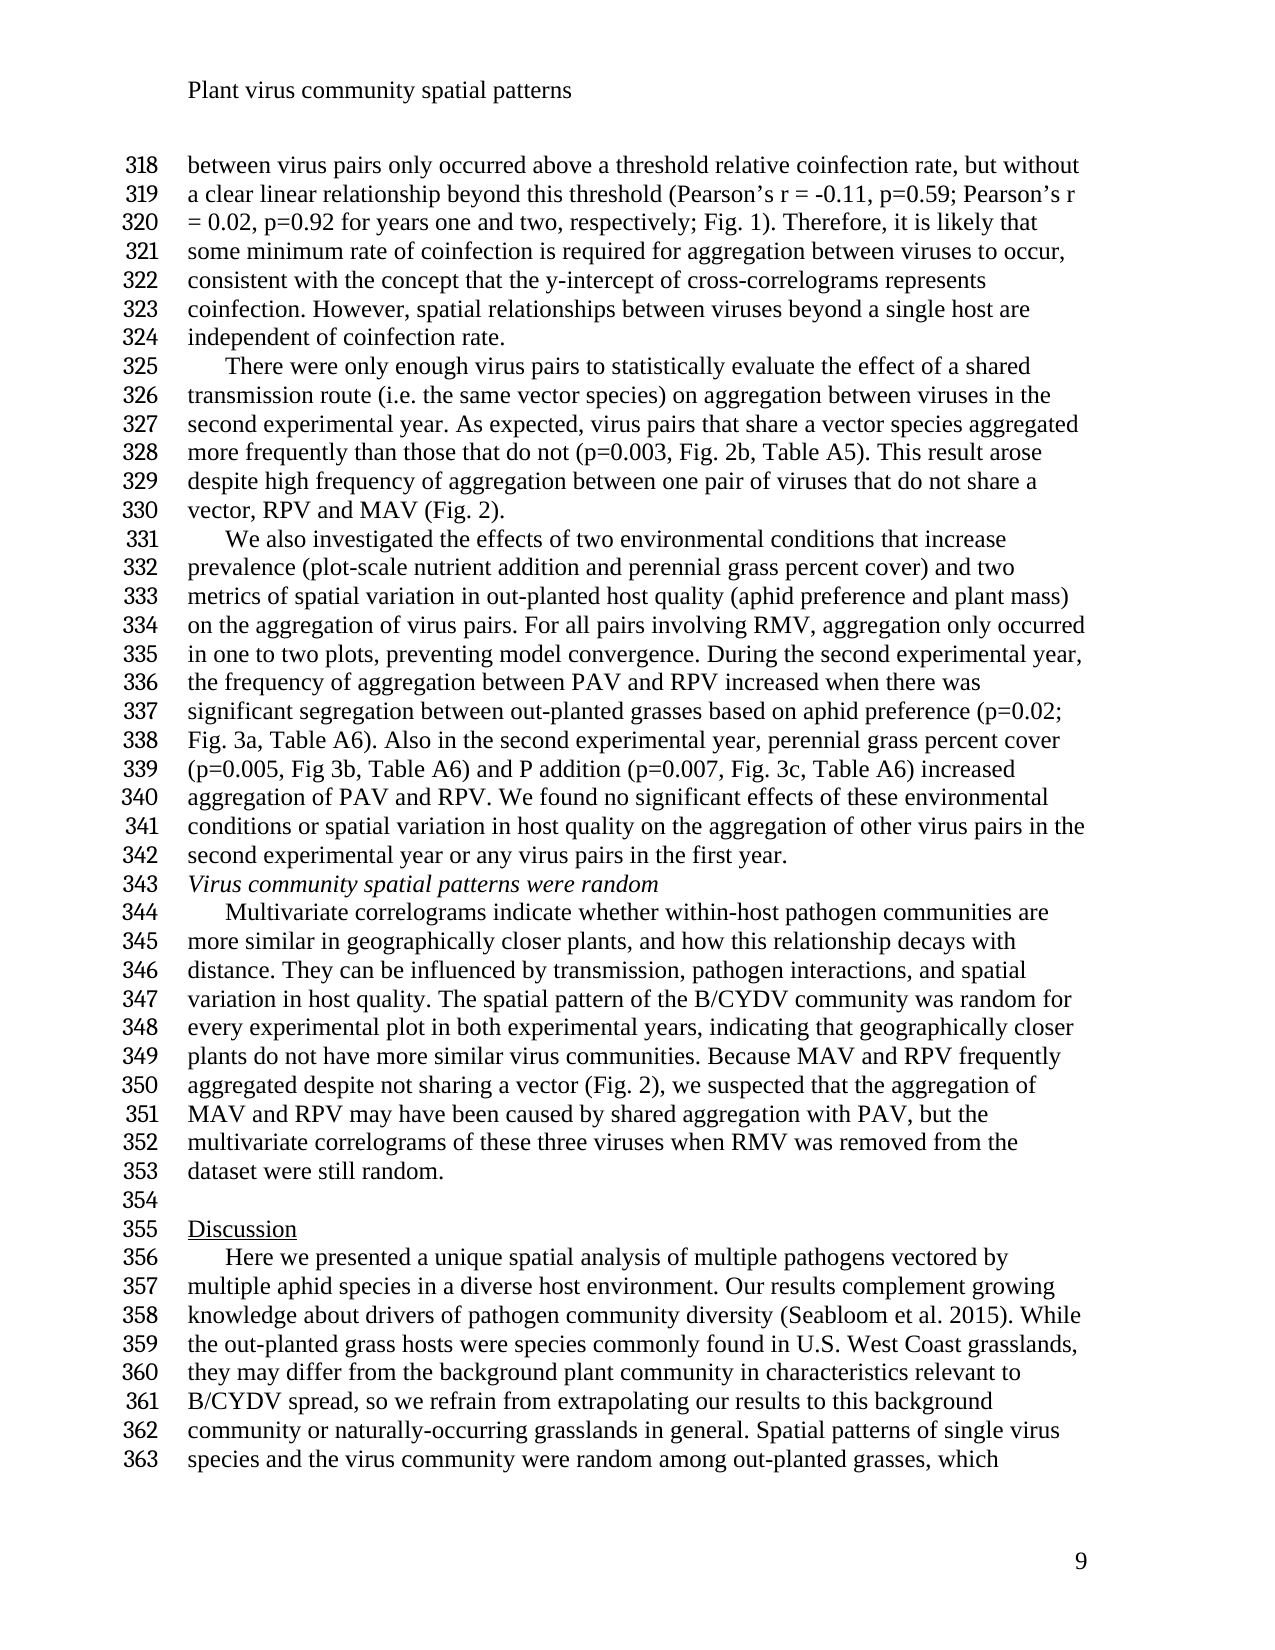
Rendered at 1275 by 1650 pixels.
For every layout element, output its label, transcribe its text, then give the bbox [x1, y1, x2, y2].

text Discussion [187, 1214, 1087, 1242]
text We also investigated the effects of two environmental conditions that increase prevalence (plot-scale nutrient addition and perennial grass percent cover) and two metrics of spatial variation in out-planted host quality (aphid preference and plant mass) on the aggregation of virus pairs. For all pairs involving RMV, aggregation only occurred in one to two plots, preventing model convergence. During the second experimental year, the frequency of aggregation between PAV and RPV increased when there was significant segregation between out-planted grasses based on aphid preference (p=0.02; Fig. 3a, Table A6). Also in the second experimental year, perennial grass percent cover (p=0.005, Fig 3b, Table A6) and P addition (p=0.007, Fig. 3c, Table A6) increased aggregation of PAV and RPV. We found no significant effects of these environmental conditions or spatial variation in host quality on the aggregation of other virus pairs in the second experimental year or any virus pairs in the first year. [187, 524, 1087, 869]
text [187, 1242, 1087, 1472]
text There were only enough virus pairs to statistically evaluate the effect of a shared transmission route (i.e. the same vector species) on aggregation between viruses in the second experimental year. As expected, virus pairs that share a vector species aggregated more frequently than those that do not (p=0.003, Fig. 2b, Table A5). This result arose despite high frequency of aggregation between one pair of viruses that do not share a vector, RPV and MAV (Fig. 2). [187, 351, 1087, 524]
text Virus community spatial patterns were random [187, 869, 1087, 897]
text Multivariate correlograms indicate whether within-host pathogen communities are more similar in geographically closer plants, and how this relationship decays with distance. They can be influenced by transmission, pathogen interactions, and spatial variation in host quality. The spatial pattern of the B/CYDV community was random for every experimental plot in both experimental years, indicating that geographically closer plants do not have more similar virus communities. Because MAV and RPV frequently aggregated despite not sharing a vector (Fig. 2), we suspected that the aggregation of MAV and RPV may have been caused by shared aggregation with PAV, but the multivariate correlograms of these three viruses when RMV was removed from the dataset were still random. [187, 897, 1087, 1185]
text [187, 150, 1087, 351]
